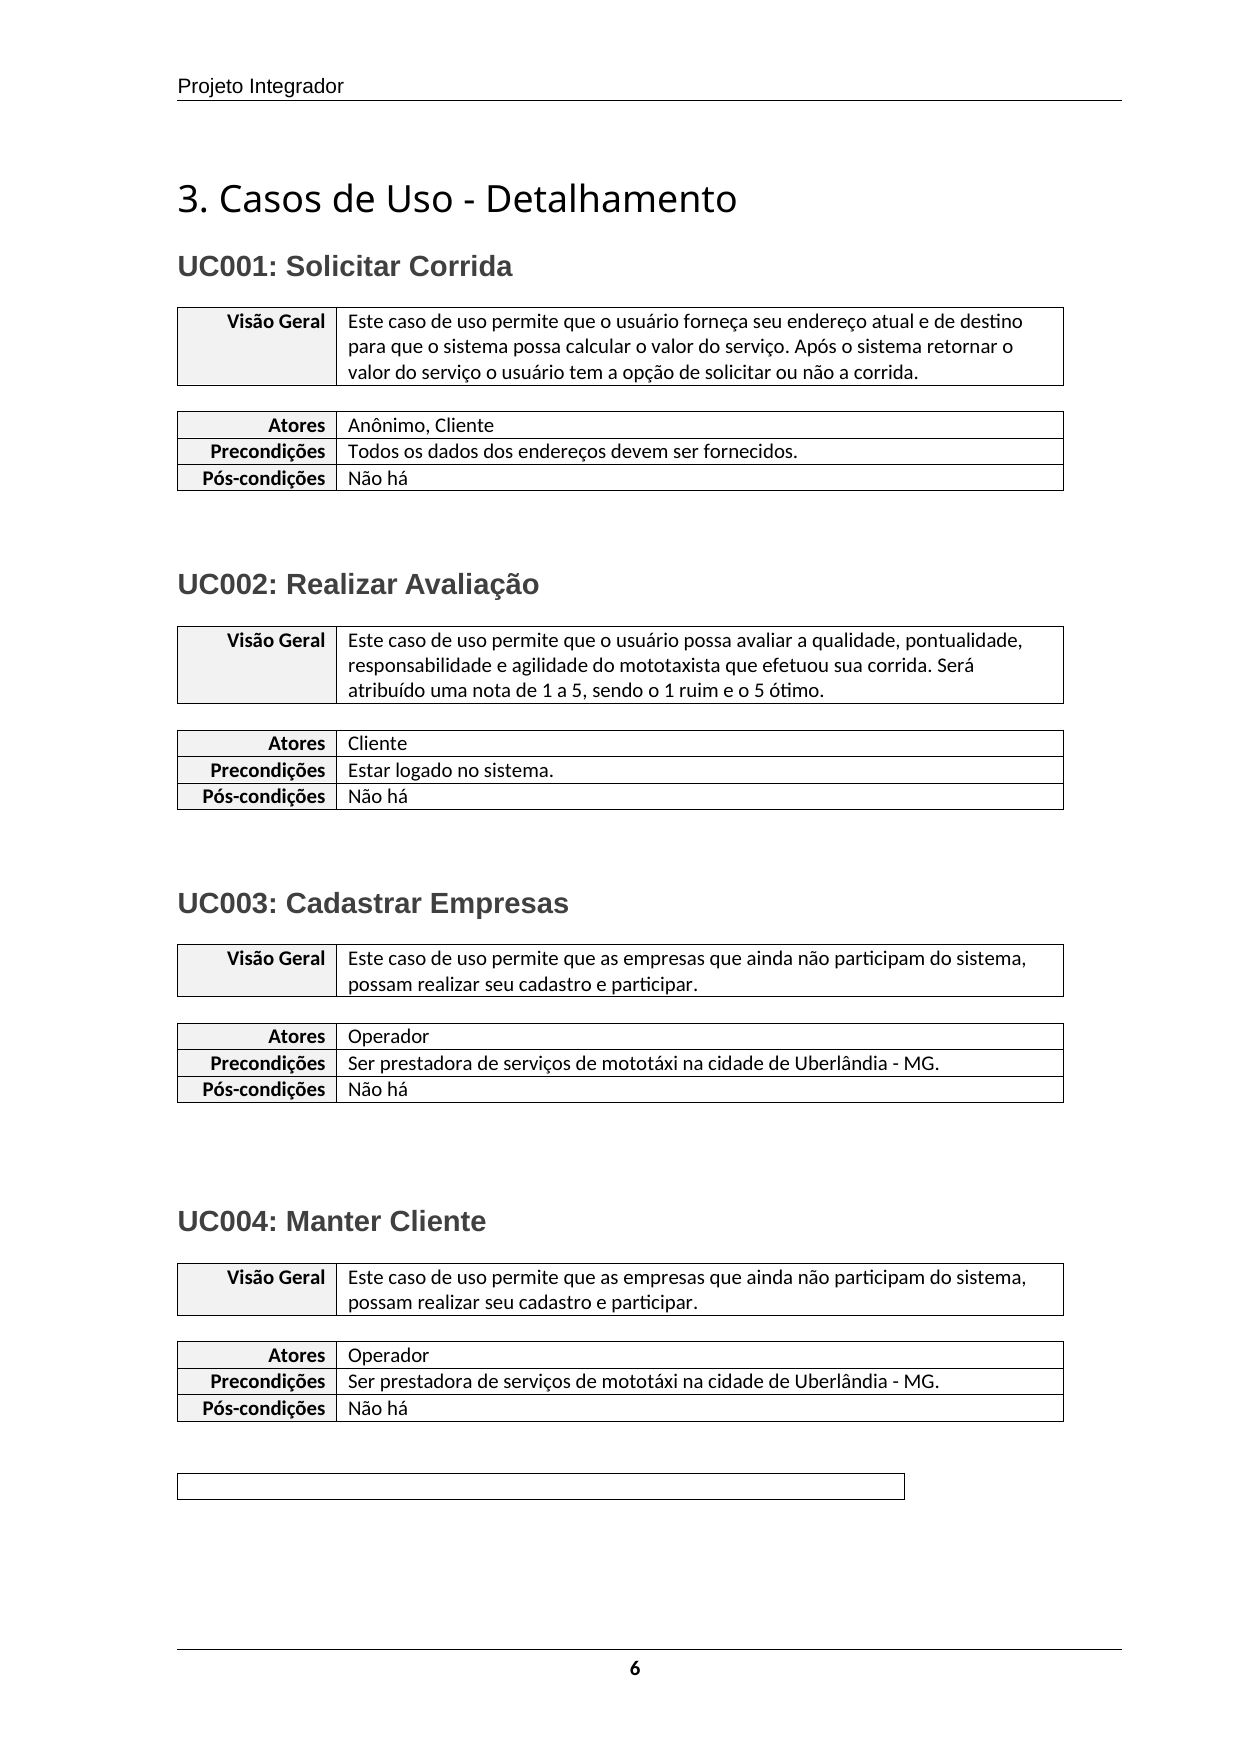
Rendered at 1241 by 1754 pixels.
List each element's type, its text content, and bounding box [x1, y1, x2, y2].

table_cell Não há [337, 465, 1063, 490]
subtitle UC001: Solicitar Corrida [177, 249, 1122, 282]
table_cell Estar logado no sistema. [337, 757, 1063, 782]
subtitle UC003: Cadastrar Empresas [177, 886, 1122, 919]
table_header Visão Geral [178, 1264, 336, 1315]
table_header [178, 1474, 904, 1499]
table_header Cliente [337, 731, 1063, 756]
table_header Atores [178, 1342, 336, 1368]
table_cell Não há [337, 1077, 1063, 1102]
table_cell Precondições [178, 1050, 336, 1076]
table_header Operador [337, 1342, 1063, 1368]
table_cell Precondições [178, 439, 336, 464]
table_header Este caso de uso permite que o usuário forneça seu endereço atual e de destino para que o sistema possa calcular o valor do serviço. Após o sistema retornar o valor do serviço o usuário tem a opção de solicitar ou não a corrida. [337, 308, 1063, 384]
table_header Atores [178, 1024, 336, 1049]
table_cell Ser prestadora de serviços de mototáxi na cidade de Uberlândia - MG. [337, 1369, 1063, 1394]
subtitle UC004: Manter Cliente [177, 1204, 1122, 1238]
table_header Este caso de uso permite que as empresas que ainda não participam do sistema, possam realizar seu cadastro e participar. [337, 945, 1063, 996]
table_header Visão Geral [178, 945, 336, 996]
table_cell Não há [337, 1395, 1063, 1421]
table_cell Pós-condições [178, 784, 336, 809]
table_header Este caso de uso permite que as empresas que ainda não participam do sistema, possam realizar seu cadastro e participar. [337, 1264, 1063, 1315]
subtitle UC002: Realizar Avaliação [177, 567, 1122, 601]
table_cell Pós-condições [178, 1077, 336, 1102]
table_header Atores [178, 731, 336, 756]
table_header Visão Geral [178, 308, 336, 384]
table_cell Pós-condições [178, 1395, 336, 1421]
table_cell Não há [337, 784, 1063, 809]
table_cell Pós-condições [178, 465, 336, 490]
table_cell Precondições [178, 1369, 336, 1394]
table_cell Precondições [178, 757, 336, 782]
table_header Operador [337, 1024, 1063, 1049]
table_header Atores [178, 412, 336, 437]
table_cell Todos os dados dos endereços devem ser fornecidos. [337, 439, 1063, 464]
subtitle 3. Casos de Uso - Detalhamento [177, 173, 1122, 224]
table_cell Ser prestadora de serviços de mototáxi na cidade de Uberlândia - MG. [337, 1050, 1063, 1076]
table_header Visão Geral [178, 627, 336, 703]
table_header Anônimo, Cliente [337, 412, 1063, 437]
table_header Este caso de uso permite que o usuário possa avaliar a qualidade, pontualidade, responsabilidade e agilidade do mototaxista que efetuou sua corrida. Será atribuído uma nota de 1 a 5, sendo o 1 ruim e o 5 ótimo. [337, 627, 1063, 703]
